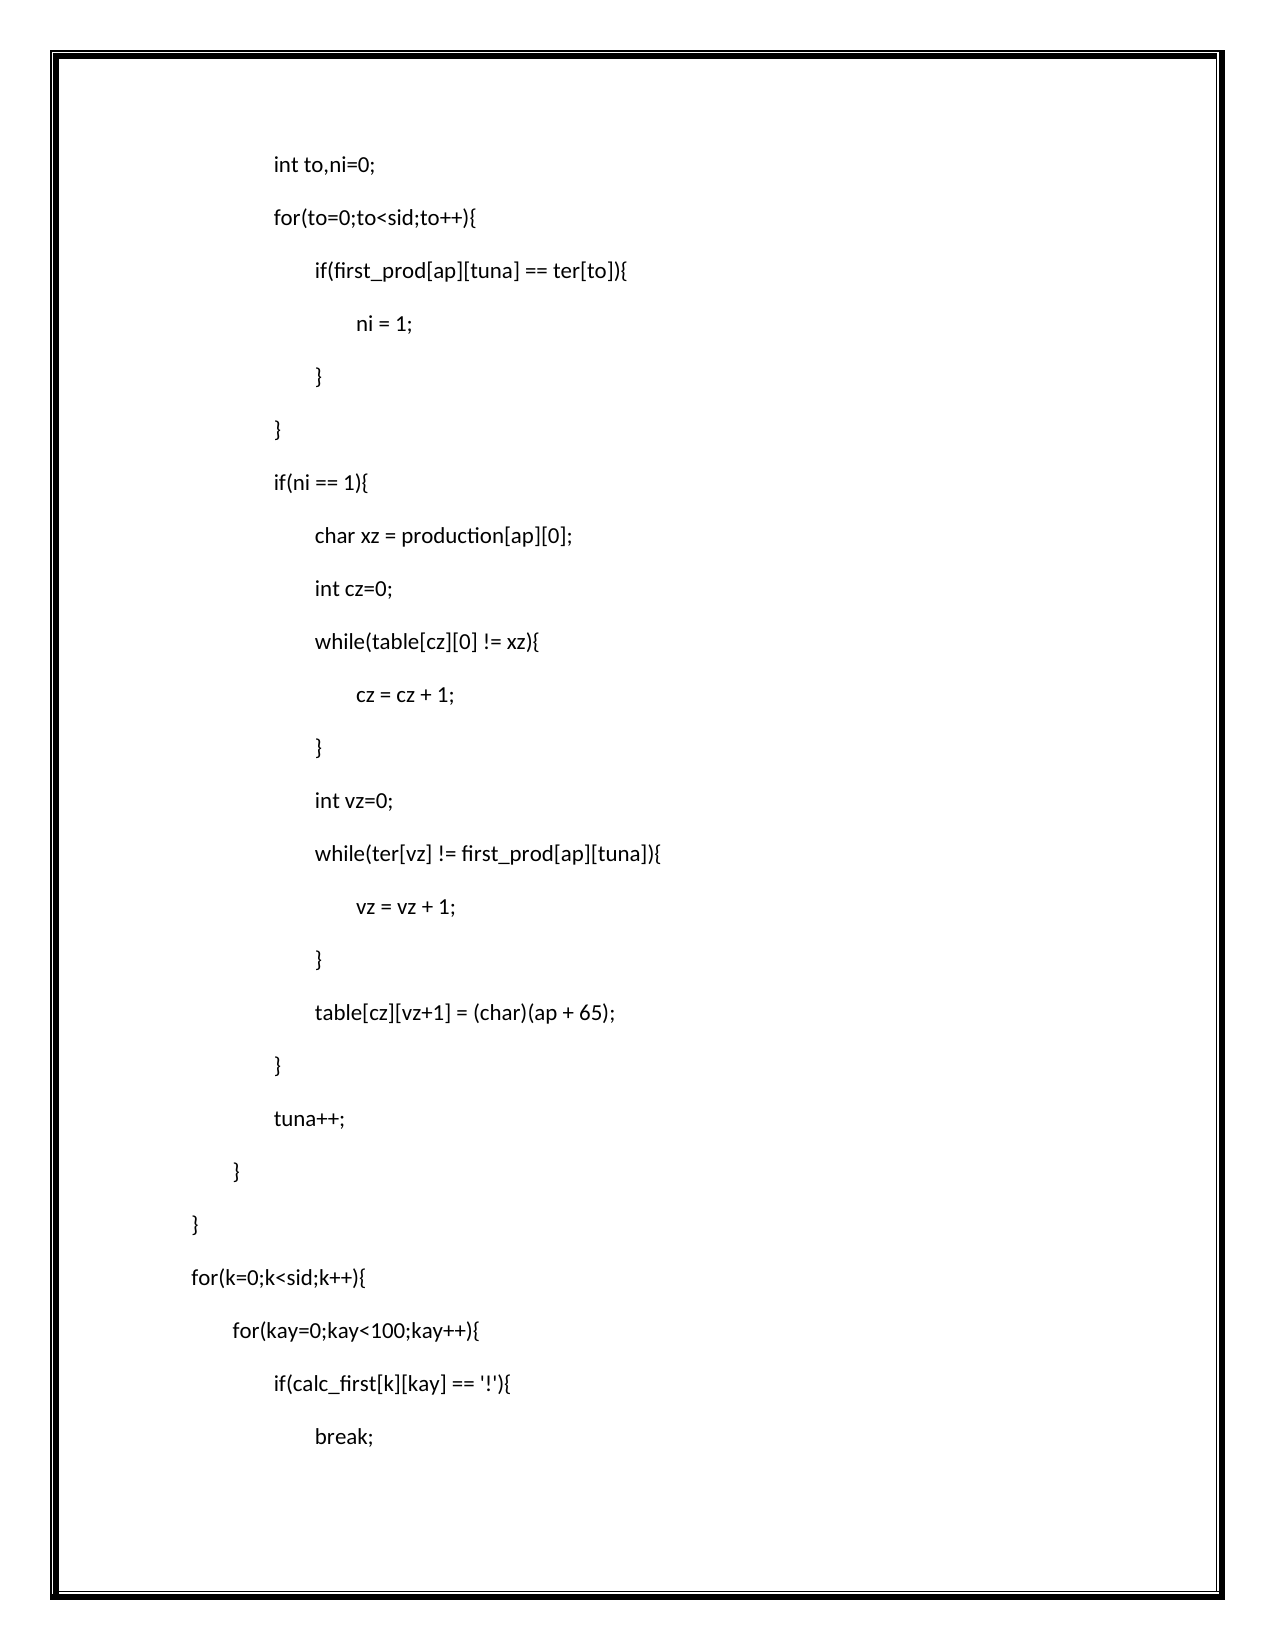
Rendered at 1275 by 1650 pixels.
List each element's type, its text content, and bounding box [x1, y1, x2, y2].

text int vz=0; [150, 786, 1125, 814]
text break; [150, 1422, 1125, 1451]
text cz = cz + 1; [150, 680, 1125, 708]
text } [150, 945, 1125, 973]
text } [150, 1210, 1125, 1238]
text for(to=0;to<sid;to++){ [150, 203, 1125, 231]
text } [150, 1157, 1125, 1185]
text vz = vz + 1; [150, 892, 1125, 920]
text table[cz][vz+1] = (char)(ap + 65); [150, 998, 1125, 1026]
text for(kay=0;kay<100;kay++){ [150, 1316, 1125, 1344]
text int cz=0; [150, 574, 1125, 602]
text } [150, 733, 1125, 761]
text if(calc_first[k][kay] == '!'){ [150, 1369, 1125, 1397]
text ni = 1; [150, 309, 1125, 337]
text while(ter[vz] != first_prod[ap][tuna]){ [150, 839, 1125, 867]
text if(ni == 1){ [150, 468, 1125, 496]
text } [150, 362, 1125, 390]
text for(k=0;k<sid;k++){ [150, 1263, 1125, 1291]
text while(table[cz][0] != xz){ [150, 627, 1125, 655]
text } [150, 415, 1125, 443]
text char xz = production[ap][0]; [150, 521, 1125, 549]
text if(first_prod[ap][tuna] == ter[to]){ [150, 256, 1125, 284]
text } [150, 1051, 1125, 1079]
text tuna++; [150, 1104, 1125, 1132]
text int to,ni=0; [150, 150, 1125, 178]
